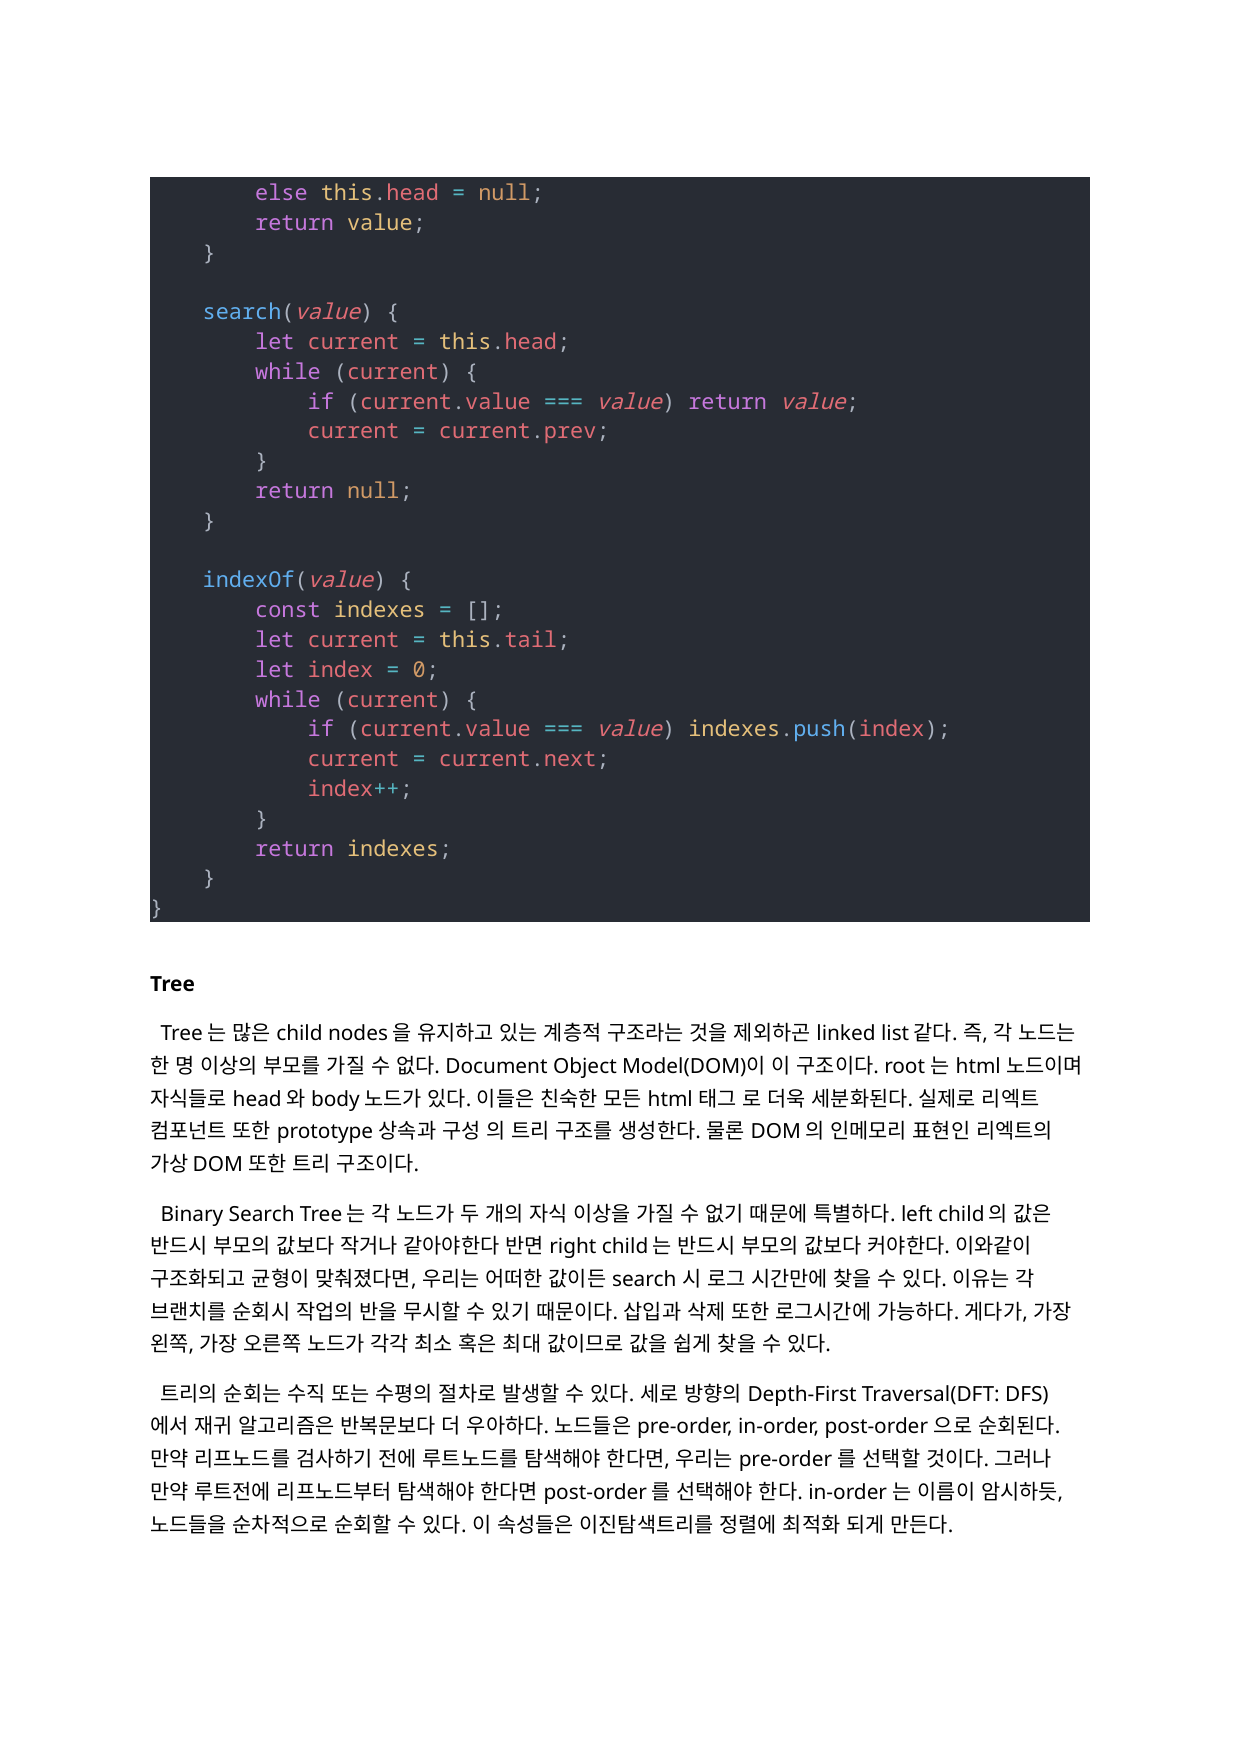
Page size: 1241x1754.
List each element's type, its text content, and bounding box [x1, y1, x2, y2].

text while (current) { [150, 356, 1090, 386]
text index++; [150, 773, 1090, 803]
text Binary Search Tree는 각 노드가 두 개의 자식 이상을 가질 수 없기 때문에 특별하다. left child의 값은 반드시 부모의 값보다 작거나 같아야한다 반면 right child는 반드시 부모의 값보다 커야한다. 이와같이 구조화되고 균형이 맞춰졌다면, 우리는 어떠한 값이든 search 시 로그 시간만에 찾을 수 있다. 이유는 각 브랜치를 순회시 작업의 반을 무시할 수 있기 때문이다. 삽입과 삭제 또한 로그시간에 가능하다. 게다가, 가장 왼쪽, 가장 오른쪽 노드가 각각 최소 혹은 최대 값이므로 값을 쉽게 찾을 수 있다. [150, 1197, 1090, 1358]
text let index = 0; [150, 654, 1090, 684]
text let current = this.head; [150, 326, 1090, 356]
text } [150, 505, 1090, 535]
text } [150, 892, 1090, 922]
text return null; [150, 475, 1090, 505]
text 트리의 순회는 수직 또는 수평의 절차로 발생할 수 있다. 세로 방향의 Depth-First Traversal(DFT: DFS) 에서 재귀 알고리즘은 반복문보다 더 우아하다. 노드들은 pre-order, in-order, post-order 으로 순회된다. 만약 리프노드를 검사하기 전에 루트노드를 탐색해야 한다면, 우리는 pre-order 를 선택할 것이다. 그러나 만약 루트전에 리프노드부터 탐색해야 한다면 post-order를 선택해야 한다. in-order 는 이름이 암시하듯, 노드들을 순차적으로 순회할 수 있다. 이 속성들은 이진탐색트리를 정렬에 최적화 되게 만든다. [150, 1377, 1090, 1538]
text } [150, 803, 1090, 833]
text } [150, 445, 1090, 475]
text return value; [150, 207, 1090, 237]
text const indexes = []; [150, 594, 1090, 624]
text } [150, 237, 1090, 267]
text search(value) { [150, 296, 1090, 326]
text } [150, 862, 1090, 892]
text while (current) { [150, 684, 1090, 713]
text else this.head = null; [150, 177, 1090, 207]
text Tree는 많은 child nodes을 유지하고 있는 계층적 구조라는 것을 제외하곤 linked list같다. 즉, 각 노드는 한 명 이상의 부모를 가질 수 없다. Document Object Model(DOM)이 이 구조이다. root 는 html 노드이며 자식들로 head와 body노드가 있다. 이들은 친숙한 모든 html 태그 로 더욱 세분화된다. 실제로 리엑트 컴포넌트 또한 prototype 상속과 구성 의 트리 구조를 생성한다. 물론 DOM의 인메모리 표현인 리엑트의 가상DOM 또한 트리 구조이다. [150, 1017, 1090, 1178]
text current = current.next; [150, 743, 1090, 773]
text return indexes; [150, 833, 1090, 862]
text let current = this.tail; [150, 624, 1090, 654]
text current = current.prev; [150, 416, 1090, 445]
text if (current.value === value) return value; [150, 386, 1090, 416]
text indexOf(value) { [150, 564, 1090, 594]
text Tree [150, 969, 1090, 998]
text if (current.value === value) indexes.push(index); [150, 713, 1090, 743]
